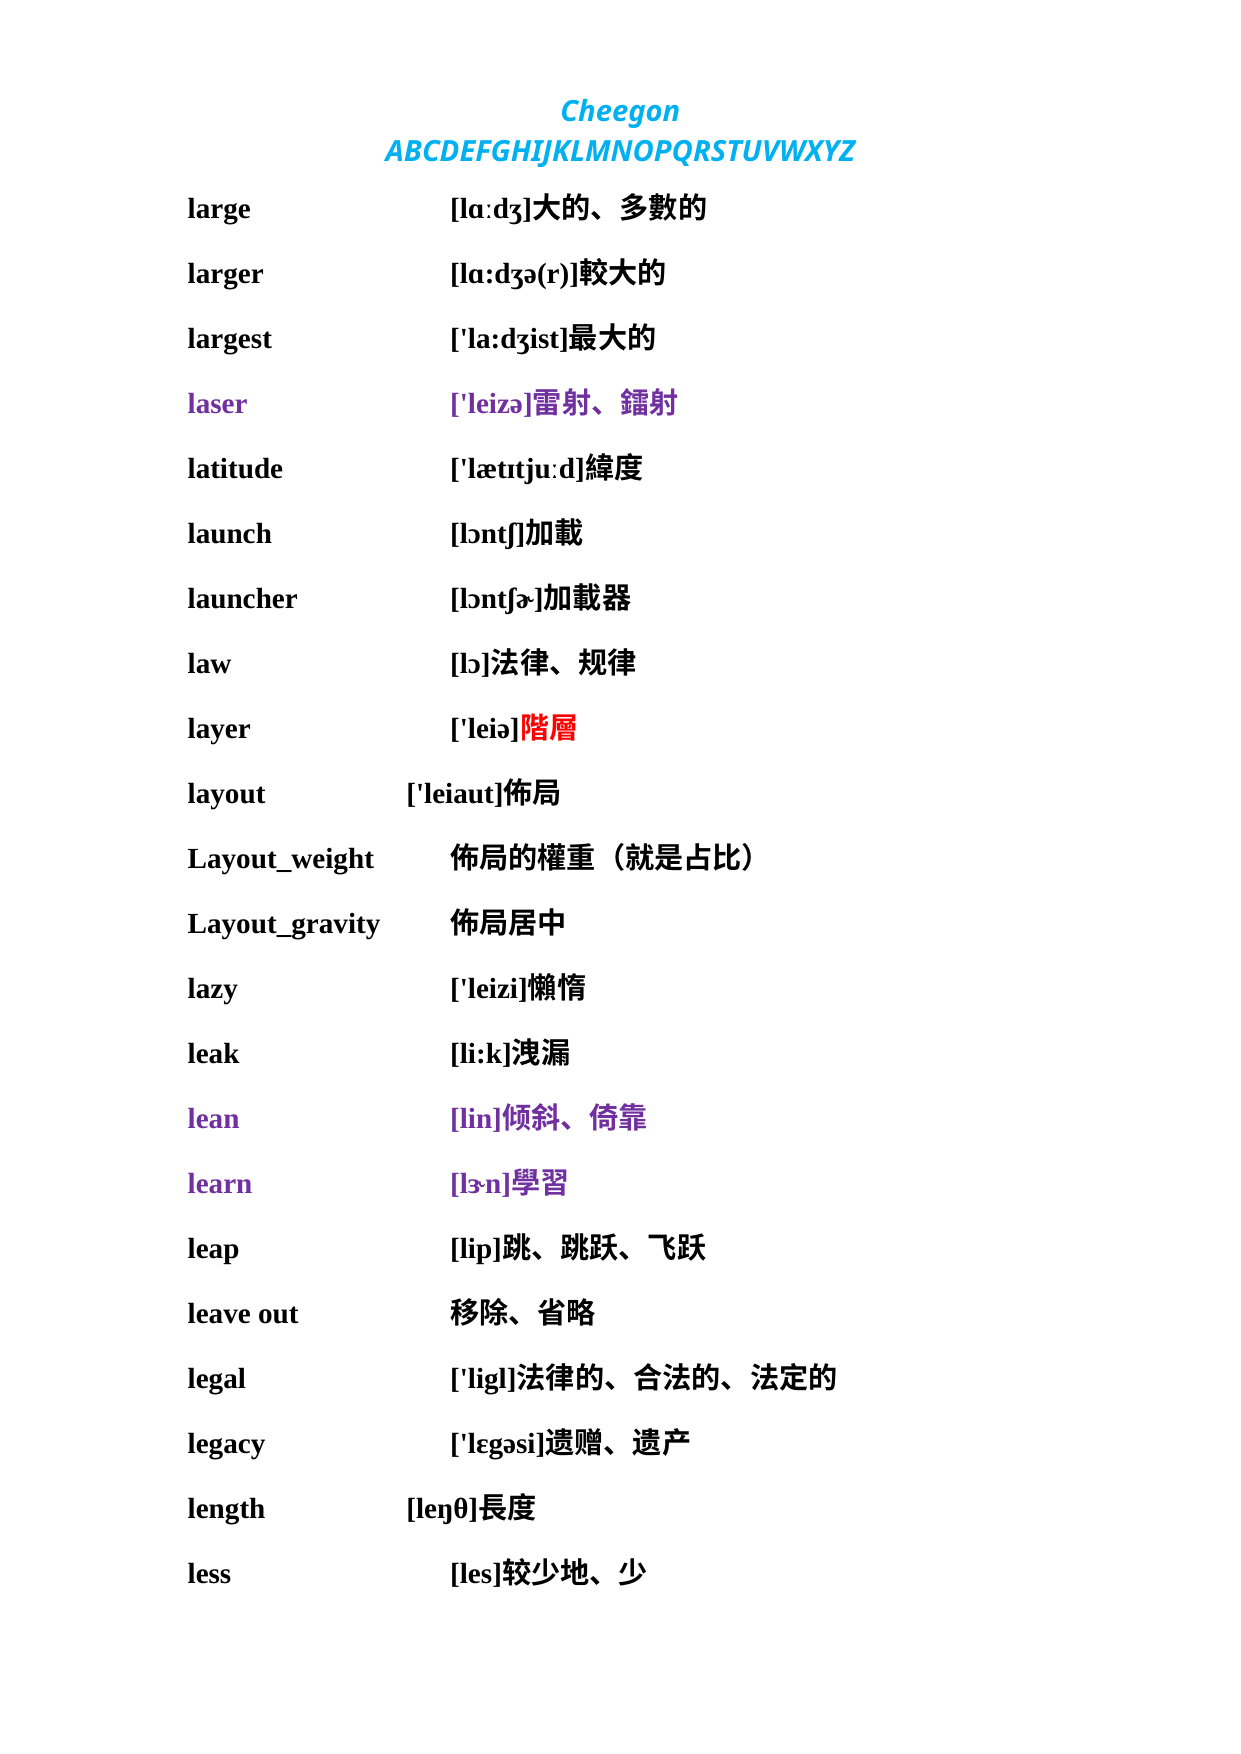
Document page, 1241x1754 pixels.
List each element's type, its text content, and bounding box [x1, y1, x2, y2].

text lazy ['leizi]懶惰 [187, 953, 1053, 1018]
text leak [li:k]洩漏 [187, 1018, 1053, 1083]
text learn [lɝn]學習 [187, 1148, 1053, 1213]
text leave out 移除、省略 [187, 1278, 1053, 1343]
text larger [lɑ:dʒə(r)]較大的 [187, 238, 1053, 303]
text lean [lin]倾斜、倚靠 [187, 1083, 1053, 1148]
text law [lɔ]法律、规律 [187, 628, 1053, 693]
text large [lɑːdʒ]大的、多數的 [187, 173, 1053, 238]
text Layout_gravity 佈局居中 [187, 888, 1053, 953]
text legal ['ligl]法律的、合法的、法定的 [187, 1343, 1053, 1408]
text layout ['leiaut]佈局 [187, 758, 1053, 823]
text latitude ['lætɪtjuːd]緯度 [187, 433, 1053, 498]
text layer ['leiə]階層 [187, 693, 1053, 758]
text largest ['la:dʒist]最大的 [187, 303, 1053, 368]
text legacy ['lɛgəsi]遗赠、遗产 [187, 1408, 1053, 1473]
text Layout_weight 佈局的權重（就是占比） [187, 823, 1053, 888]
text less [les]较少地、少 [187, 1538, 1053, 1603]
text laser ['leizə]雷射、鐳射 [187, 368, 1053, 433]
text launch [lɔntʃ]加載 [187, 498, 1053, 563]
text leap [lip]跳、跳跃、飞跃 [187, 1213, 1053, 1278]
text launcher [lɔntʃɚ]加載器 [187, 563, 1053, 628]
text length [leŋθ]長度 [187, 1473, 1053, 1538]
